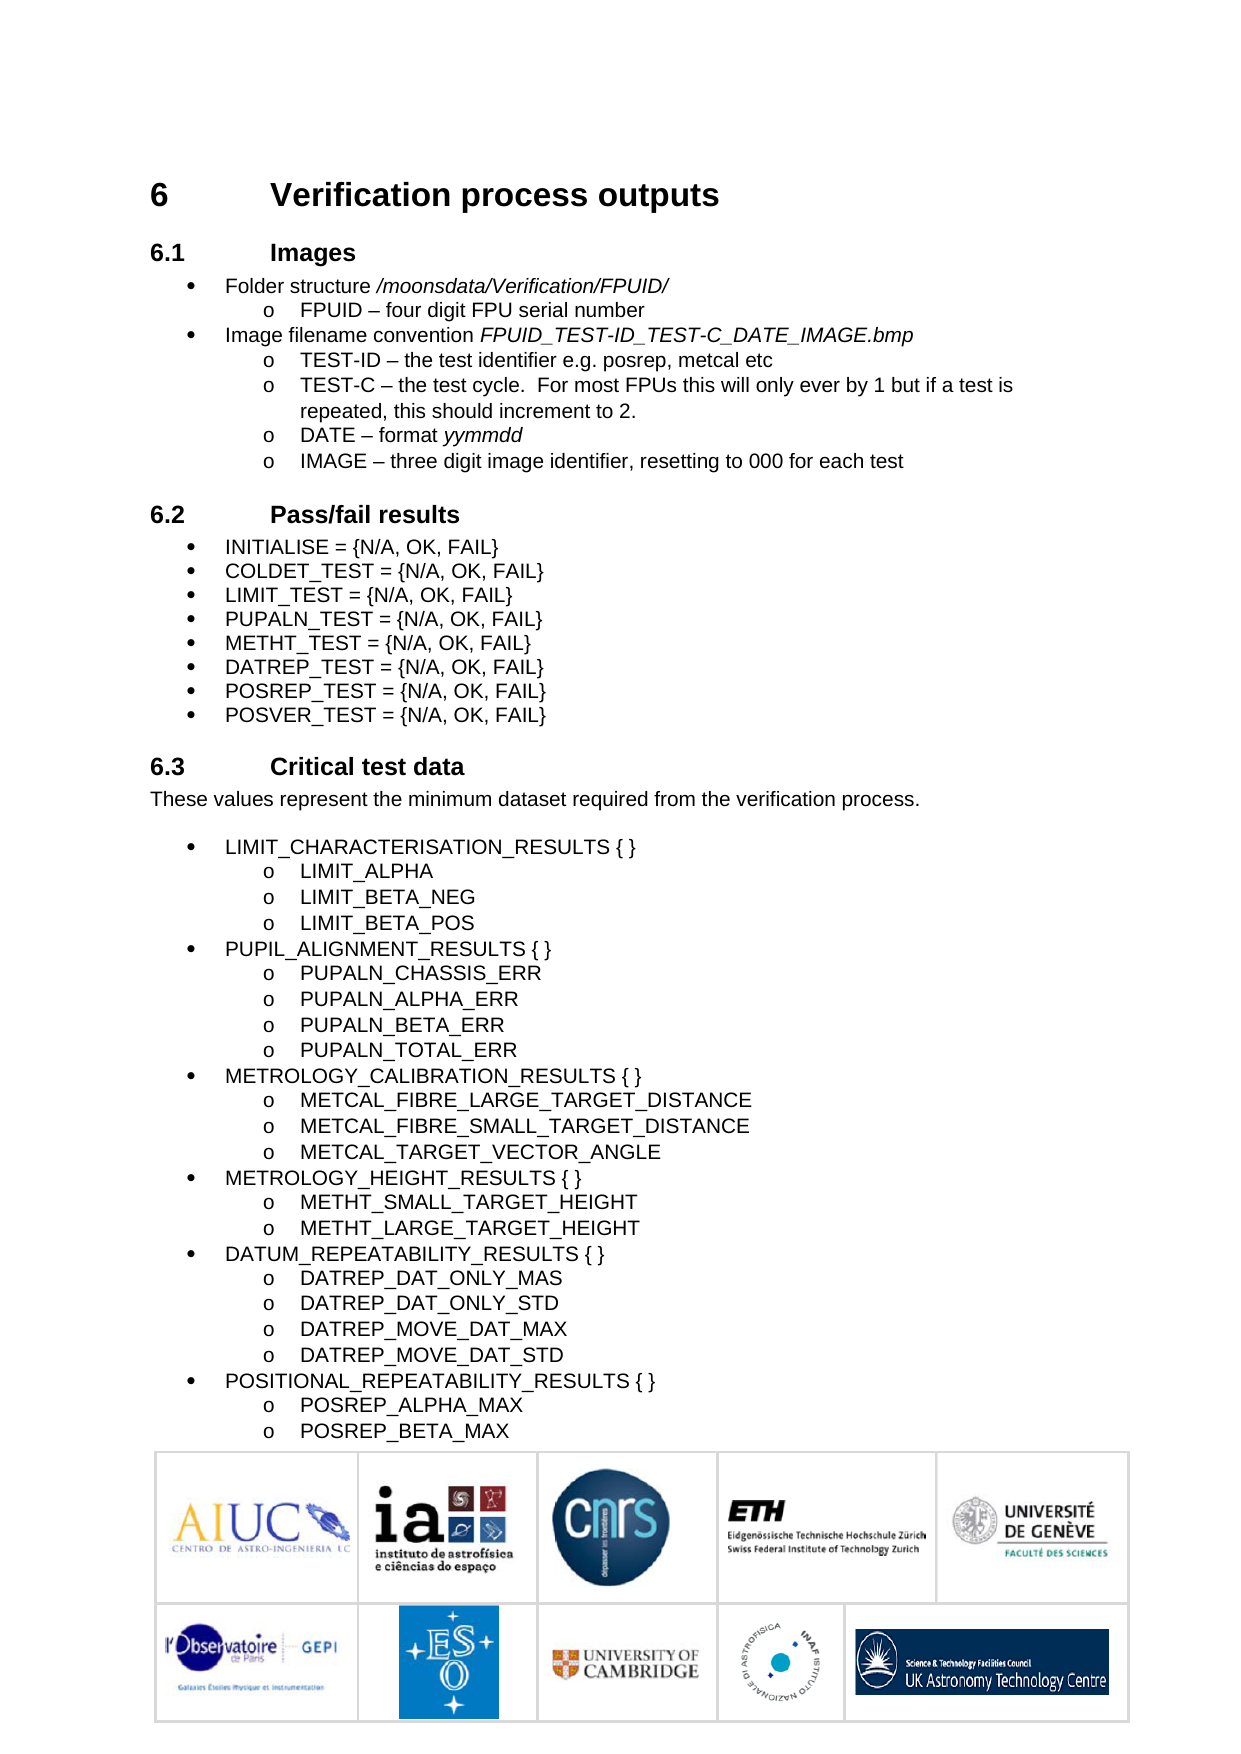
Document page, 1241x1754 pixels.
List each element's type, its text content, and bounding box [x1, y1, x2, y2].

list Image filename convention FPUID_TEST-ID_TEST-C_DATE_IMAGE.bmp [187, 323, 1090, 347]
list DATREP_TEST = {N/A, OK, FAIL} [187, 655, 1090, 679]
subtitle Verification process outputs [150, 175, 1090, 213]
list METCAL_TARGET_VECTOR_ANGLE [262, 1140, 1090, 1166]
subtitle Pass/fail results [150, 500, 1090, 528]
list IMAGE – three digit image identifier, resetting to 000 for each test [262, 449, 1090, 475]
list DATUM_REPEATABILITY_RESULTS { } [187, 1241, 1090, 1265]
list METCAL_FIBRE_SMALL_TARGET_DISTANCE [262, 1114, 1090, 1140]
list LIMIT_BETA_POS [262, 911, 1090, 937]
list METROLOGY_CALIBRATION_RESULTS { } [187, 1064, 1090, 1088]
list DATREP_DAT_ONLY_MAS [262, 1265, 1090, 1291]
list POSREP_TEST = {N/A, OK, FAIL} [187, 679, 1090, 703]
list TEST-C – the test cycle. For most FPUs this will only ever by 1 but if a test is repeated, this should increment to 2. [262, 373, 1090, 423]
subtitle Images [150, 238, 1090, 267]
list METCAL_FIBRE_LARGE_TARGET_DISTANCE [262, 1088, 1090, 1114]
list PUPIL_ALIGNMENT_RESULTS { } [187, 937, 1090, 961]
picture [150, 1448, 1132, 1725]
list LIMIT_BETA_NEG [262, 885, 1090, 911]
list METHT_SMALL_TARGET_HEIGHT [262, 1190, 1090, 1216]
subtitle Critical test data [150, 752, 1090, 781]
list PUPALN_TEST = {N/A, OK, FAIL} [187, 607, 1090, 631]
list LIMIT_TEST = {N/A, OK, FAIL} [187, 583, 1090, 607]
list DATREP_MOVE_DAT_MAX [262, 1317, 1090, 1343]
list COLDET_TEST = {N/A, OK, FAIL} [187, 559, 1090, 583]
list POSVER_TEST = {N/A, OK, FAIL} [187, 703, 1090, 727]
list LIMIT_ALPHA [262, 859, 1090, 885]
list INITIALISE = {N/A, OK, FAIL} [187, 535, 1090, 559]
list PUPALN_BETA_ERR [262, 1012, 1090, 1038]
text These values represent the minimum dataset required from the verification process. [150, 787, 1090, 811]
list LIMIT_CHARACTERISATION_RESULTS { } [187, 835, 1090, 859]
list DATREP_DAT_ONLY_STD [262, 1291, 1090, 1317]
list DATREP_MOVE_DAT_STD [262, 1343, 1090, 1369]
list PUPALN_CHASSIS_ERR [262, 961, 1090, 987]
list DATE – format yymmdd [262, 423, 1090, 449]
list POSREP_ALPHA_MAX [262, 1393, 1090, 1419]
list METROLOGY_HEIGHT_RESULTS { } [187, 1166, 1090, 1190]
list PUPALN_ALPHA_ERR [262, 987, 1090, 1012]
list METHT_LARGE_TARGET_HEIGHT [262, 1216, 1090, 1241]
list Folder structure /moonsdata/Verification/FPUID/ [187, 273, 1090, 297]
list POSITIONAL_REPEATABILITY_RESULTS { } [187, 1369, 1090, 1393]
list PUPALN_TOTAL_ERR [262, 1038, 1090, 1064]
list METHT_TEST = {N/A, OK, FAIL} [187, 631, 1090, 655]
list FPUID – four digit FPU serial number [262, 297, 1090, 323]
list POSREP_BETA_MAX [262, 1419, 1090, 1444]
list TEST-ID – the test identifier e.g. posrep, metcal etc [262, 347, 1090, 373]
